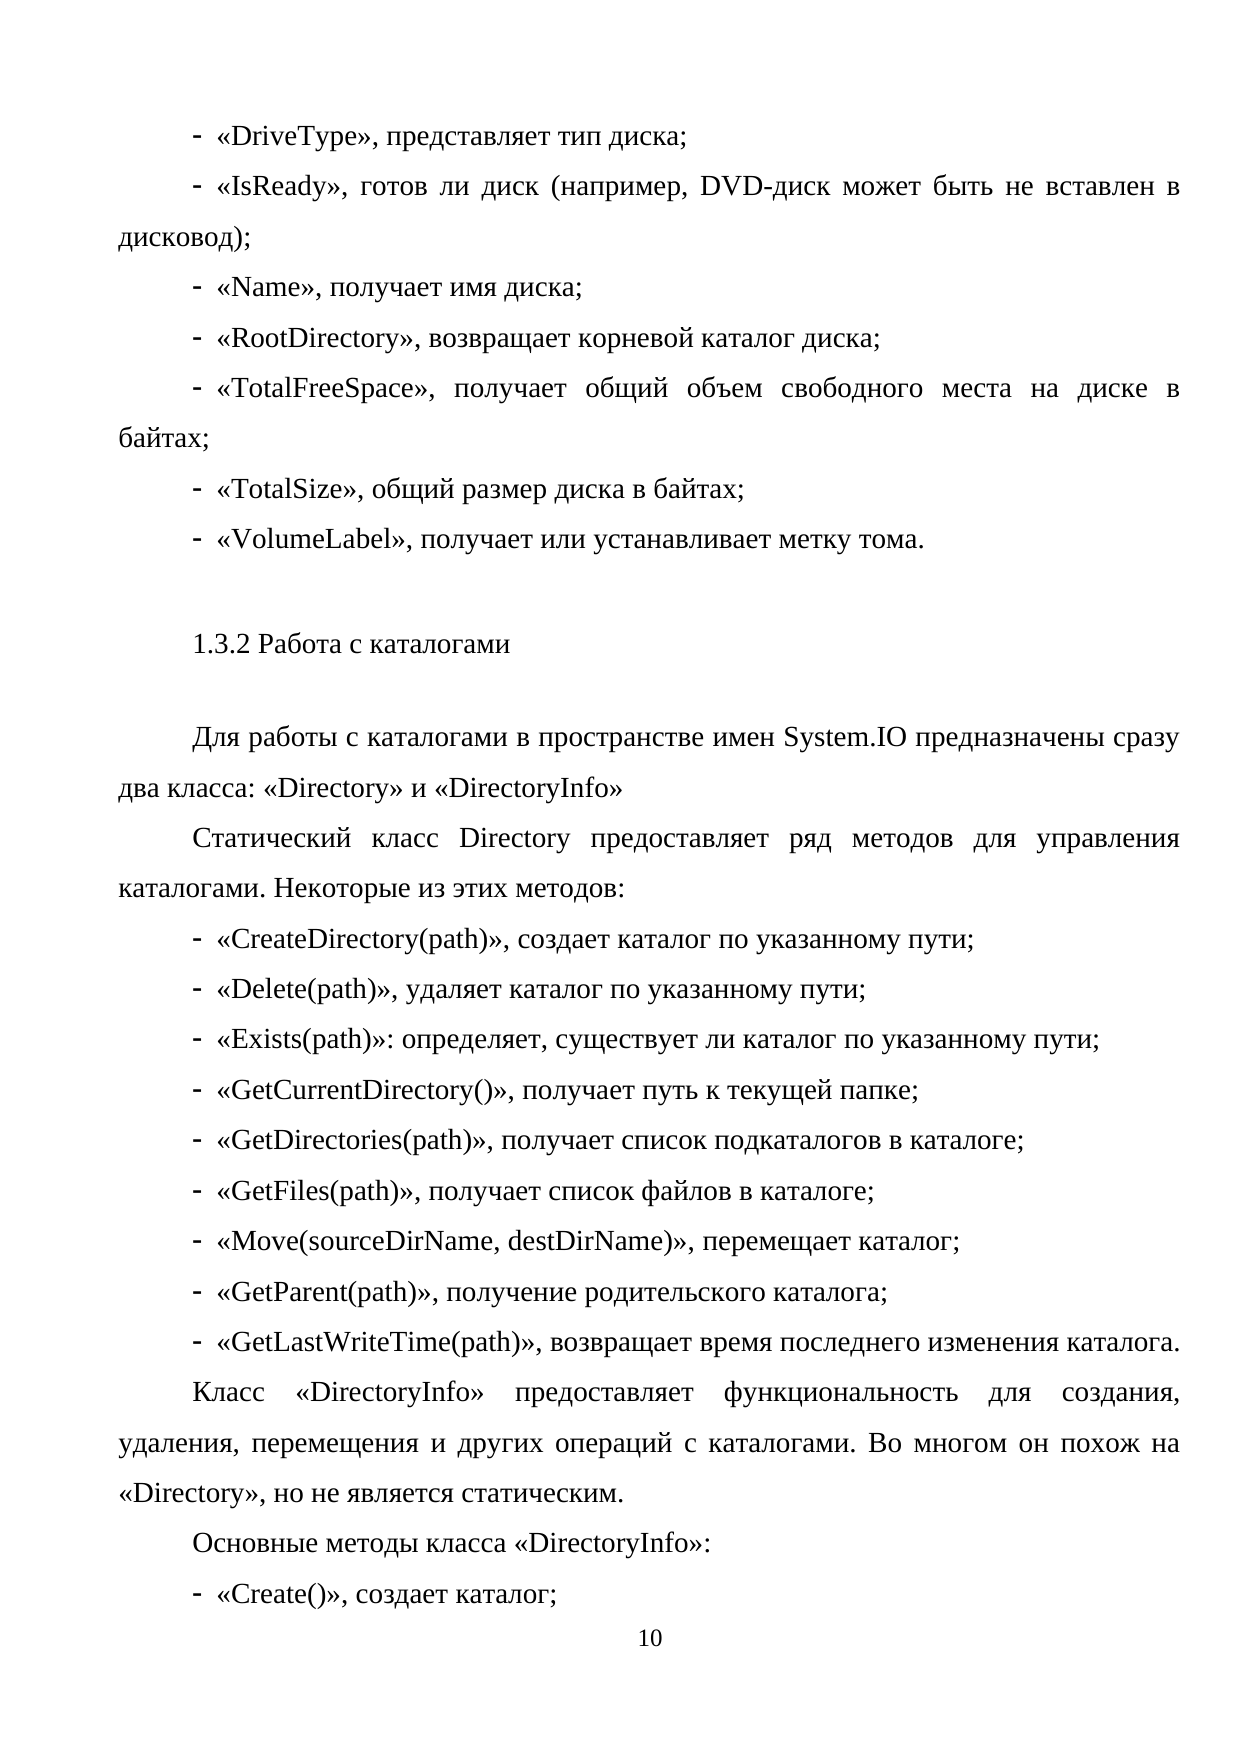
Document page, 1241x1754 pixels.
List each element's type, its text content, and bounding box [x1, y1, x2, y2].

list «Name», получает имя диска; [118, 269, 1181, 303]
list «Exists(path)»: определяет, существует ли каталог по указанному пути; [118, 1022, 1181, 1055]
list «CreateDirectory(path)», создает каталог по указанному пути; [118, 921, 1181, 954]
text Основные методы класса «DirectoryInfo»: [118, 1526, 1181, 1559]
list «Create()», создает каталог; [118, 1576, 1181, 1609]
list «Delete(path)», удаляет каталог по указанному пути; [118, 971, 1181, 1005]
text Класс «DirectoryInfo» предоставляет функциональность для создания, удаления, перемещения и других операций с каталогами. Во многом он похож на «Directory», но не является статическим. [118, 1374, 1181, 1509]
text Для работы с каталогами в пространстве имен System.IO предназначены сразу два класса: «Directory» и «DirectoryInfo» [118, 719, 1181, 803]
list «TotalFreeSpace», получает общий объем свободного места на диске в байтах; [118, 370, 1181, 454]
list «IsReady», готов ли диск (например, DVD-диск может быть не вставлен в дисковод); [118, 168, 1181, 252]
list «VolumeLabel», получает или устанавливает метку тома. [118, 521, 1181, 555]
subtitle 1.3.2 Работа с каталогами [118, 626, 1181, 660]
text Статический класс Directory предоставляет ряд методов для управления каталогами. Некоторые из этих методов: [118, 820, 1181, 904]
list «DriveType», представляет тип диска; [118, 118, 1181, 152]
list «GetFiles(path)», получает список файлов в каталоге; [118, 1173, 1181, 1207]
list «TotalSize», общий размер диска в байтах; [118, 471, 1181, 504]
list «GetParent(path)», получение родительского каталога; [118, 1274, 1181, 1307]
list «GetDirectories(path)», получает список подкаталогов в каталоге; [118, 1122, 1181, 1156]
list «Move(sourceDirName, destDirName)», перемещает каталог; [118, 1223, 1181, 1257]
list «RootDirectory», возвращает корневой каталог диска; [118, 320, 1181, 353]
list «GetLastWriteTime(path)», возвращает время последнего изменения каталога. [118, 1324, 1181, 1358]
list «GetCurrentDirectory()», получает путь к текущей папке; [118, 1072, 1181, 1106]
